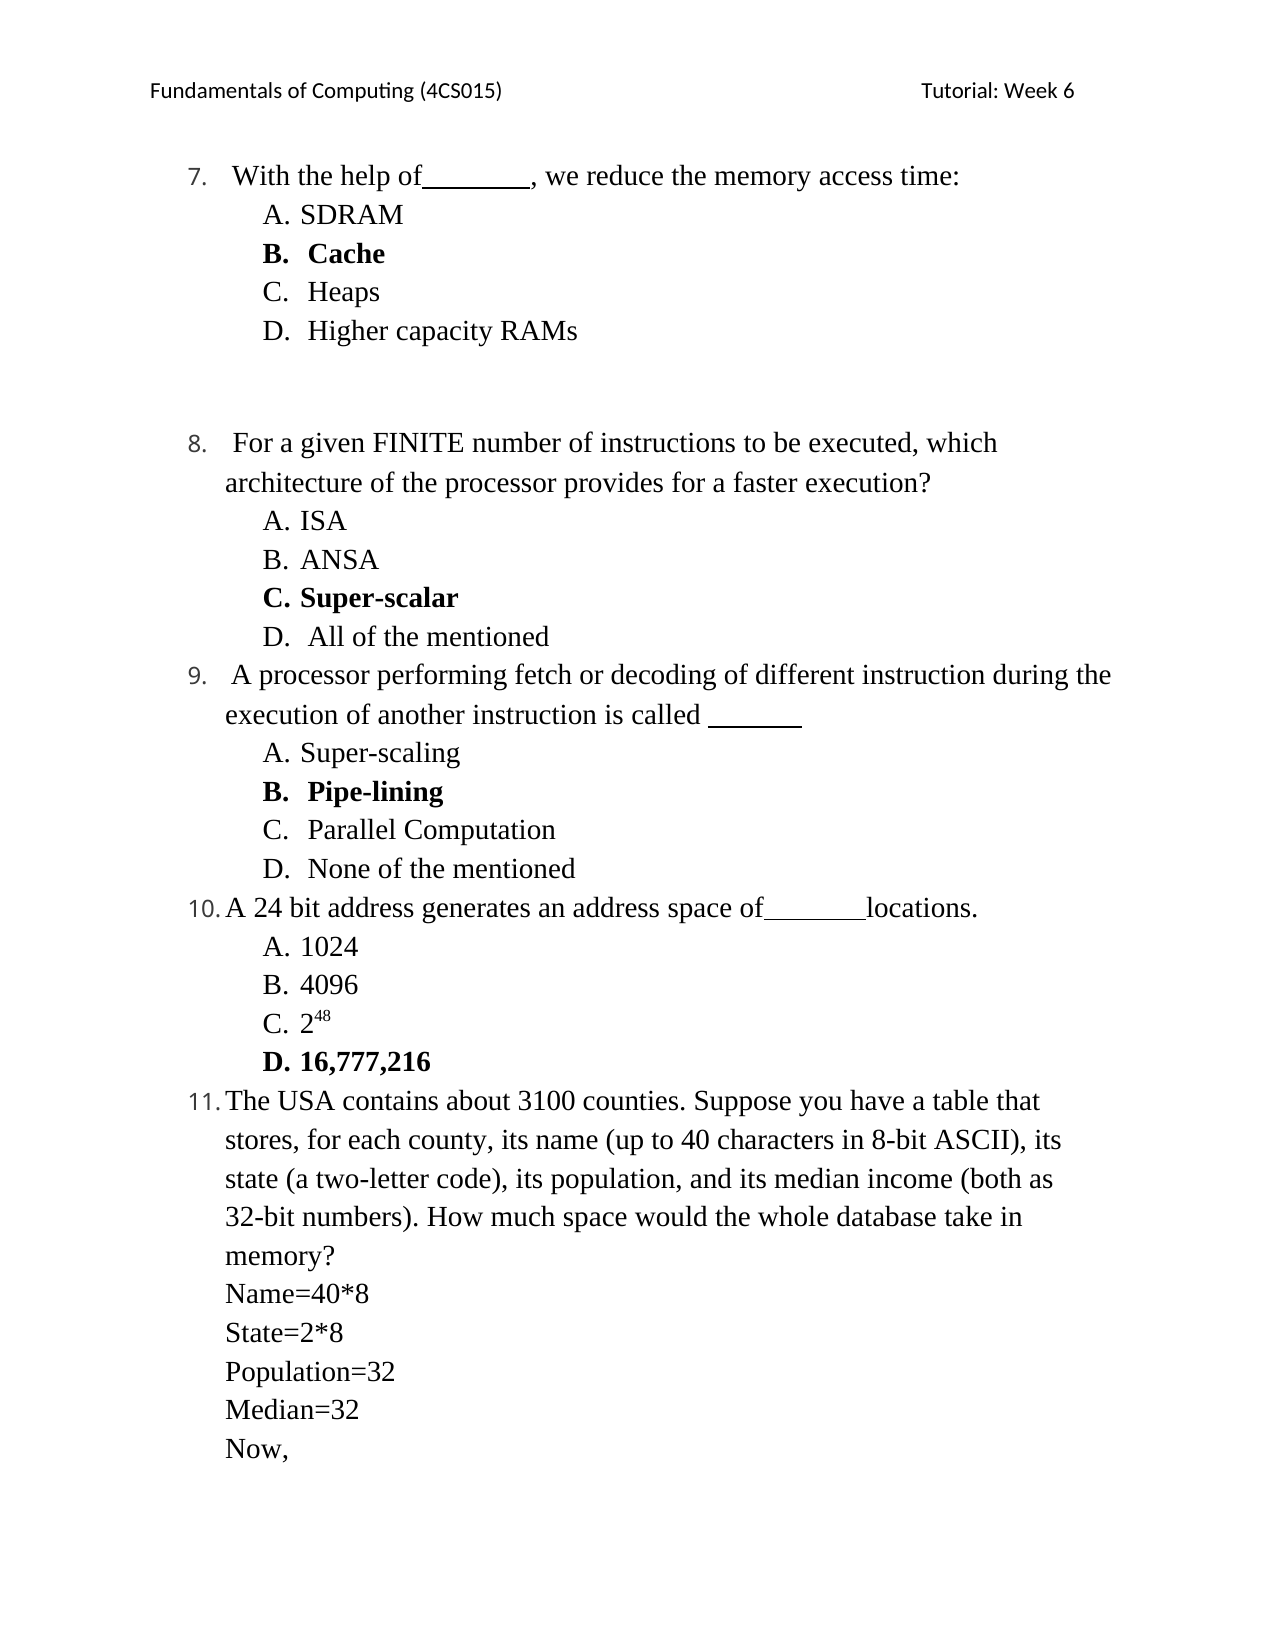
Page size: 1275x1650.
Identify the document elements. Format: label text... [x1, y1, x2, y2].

list All of the mentioned [262, 619, 1135, 652]
subtitle D. 16,777,216 [262, 1044, 1135, 1078]
subtitle Cache [262, 236, 1135, 269]
list A processor performing fetch or decoding of different instruction during the execution of another instruction is called [187, 657, 1116, 730]
subtitle Pipe-lining [262, 774, 1135, 807]
subtitle Super-scalar [262, 580, 1135, 614]
list SDRAM [262, 197, 1135, 231]
list For a given FINITE number of instructions to be executed, which architecture of the processor provides for a faster execution? [187, 425, 998, 498]
list ISA [262, 503, 1135, 537]
text C. 248 [262, 1006, 1135, 1039]
list Parallel Computation [262, 812, 1135, 846]
list Super-scaling [262, 735, 1135, 769]
list Higher capacity RAMs [262, 313, 1135, 347]
list The USA contains about 3100 counties. Suppose you have a table that stores, for each county, its name (up to 40 characters in 8-bit ASCII), its state (a two-letter code), its population, and its median income (both as 32-bit numbers). How much space would the whole database take in memory? [187, 1083, 1064, 1272]
list A 24 bit address generates an address space of locations. A. 1024 [187, 890, 979, 962]
list None of the mentioned [262, 851, 1135, 884]
list ANSA [262, 542, 1135, 575]
text B. 4096 [262, 967, 1135, 1001]
list Heaps [262, 274, 1135, 308]
list With the help of , we reduce the memory access time: [187, 158, 1135, 192]
text Name=40*8 State=2*8 Population=32 Median=32 Now, [225, 1277, 398, 1464]
